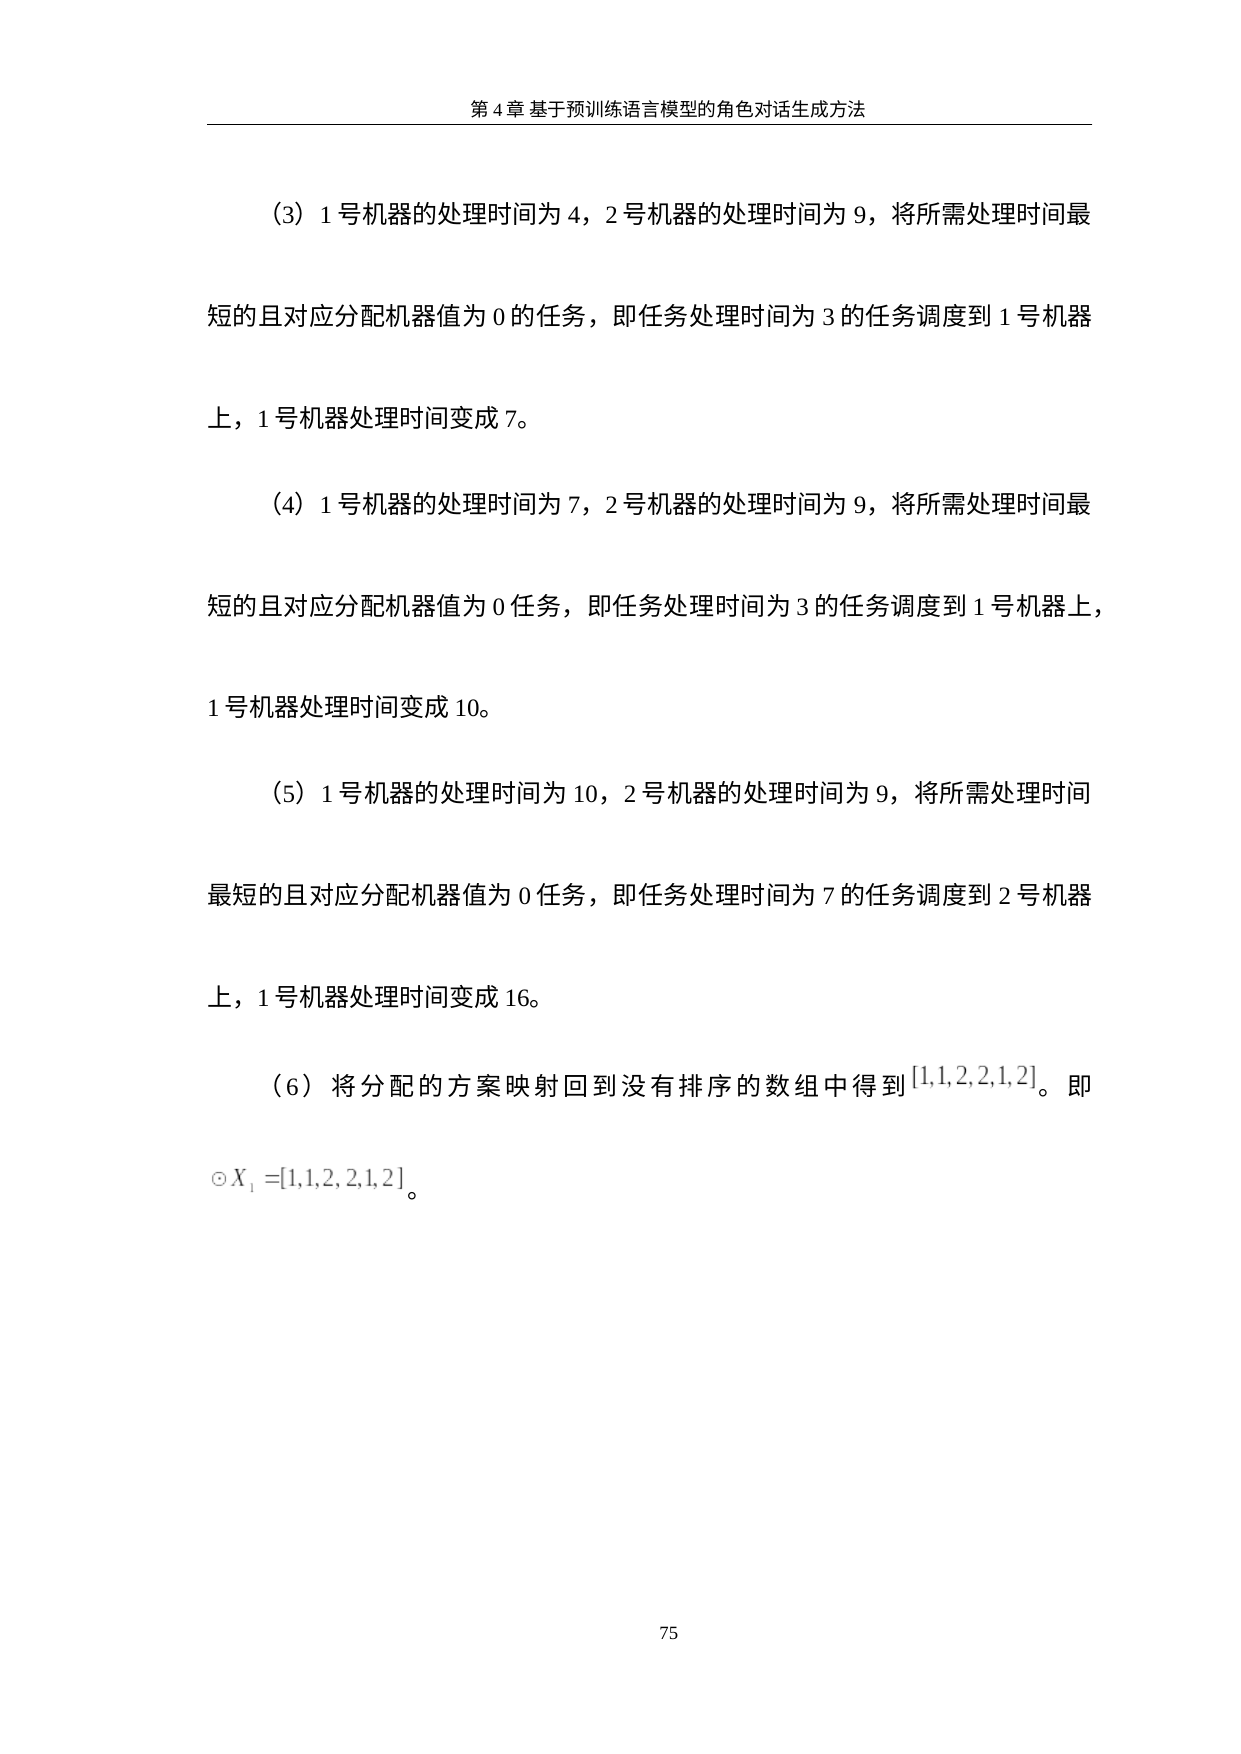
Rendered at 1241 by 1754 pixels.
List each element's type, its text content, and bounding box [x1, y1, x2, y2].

text （3）1号机器的处理时间为4，2号机器的处理时间为9，将所需处理时间最短的且对应分配机器值为0的任务，即任务处理时间为3的任务调度到1号机器上，1号机器处理时间变成7。 [207, 178, 1092, 450]
text （6）将分配的方案映射回到没有排序的数组中得到。即。 [207, 1048, 1092, 1218]
text （5）1号机器的处理时间为10，2号机器的处理时间为9，将所需处理时间最短的且对应分配机器值为0任务，即任务处理时间为7的任务调度到2号机器上，1号机器处理时间变成16。 [207, 758, 1092, 1030]
text （4）1号机器的处理时间为7，2号机器的处理时间为9，将所需处理时间最短的且对应分配机器值为0任务，即任务处理时间为3的任务调度到1号机器上，1号机器处理时间变成10。 [207, 468, 1092, 740]
